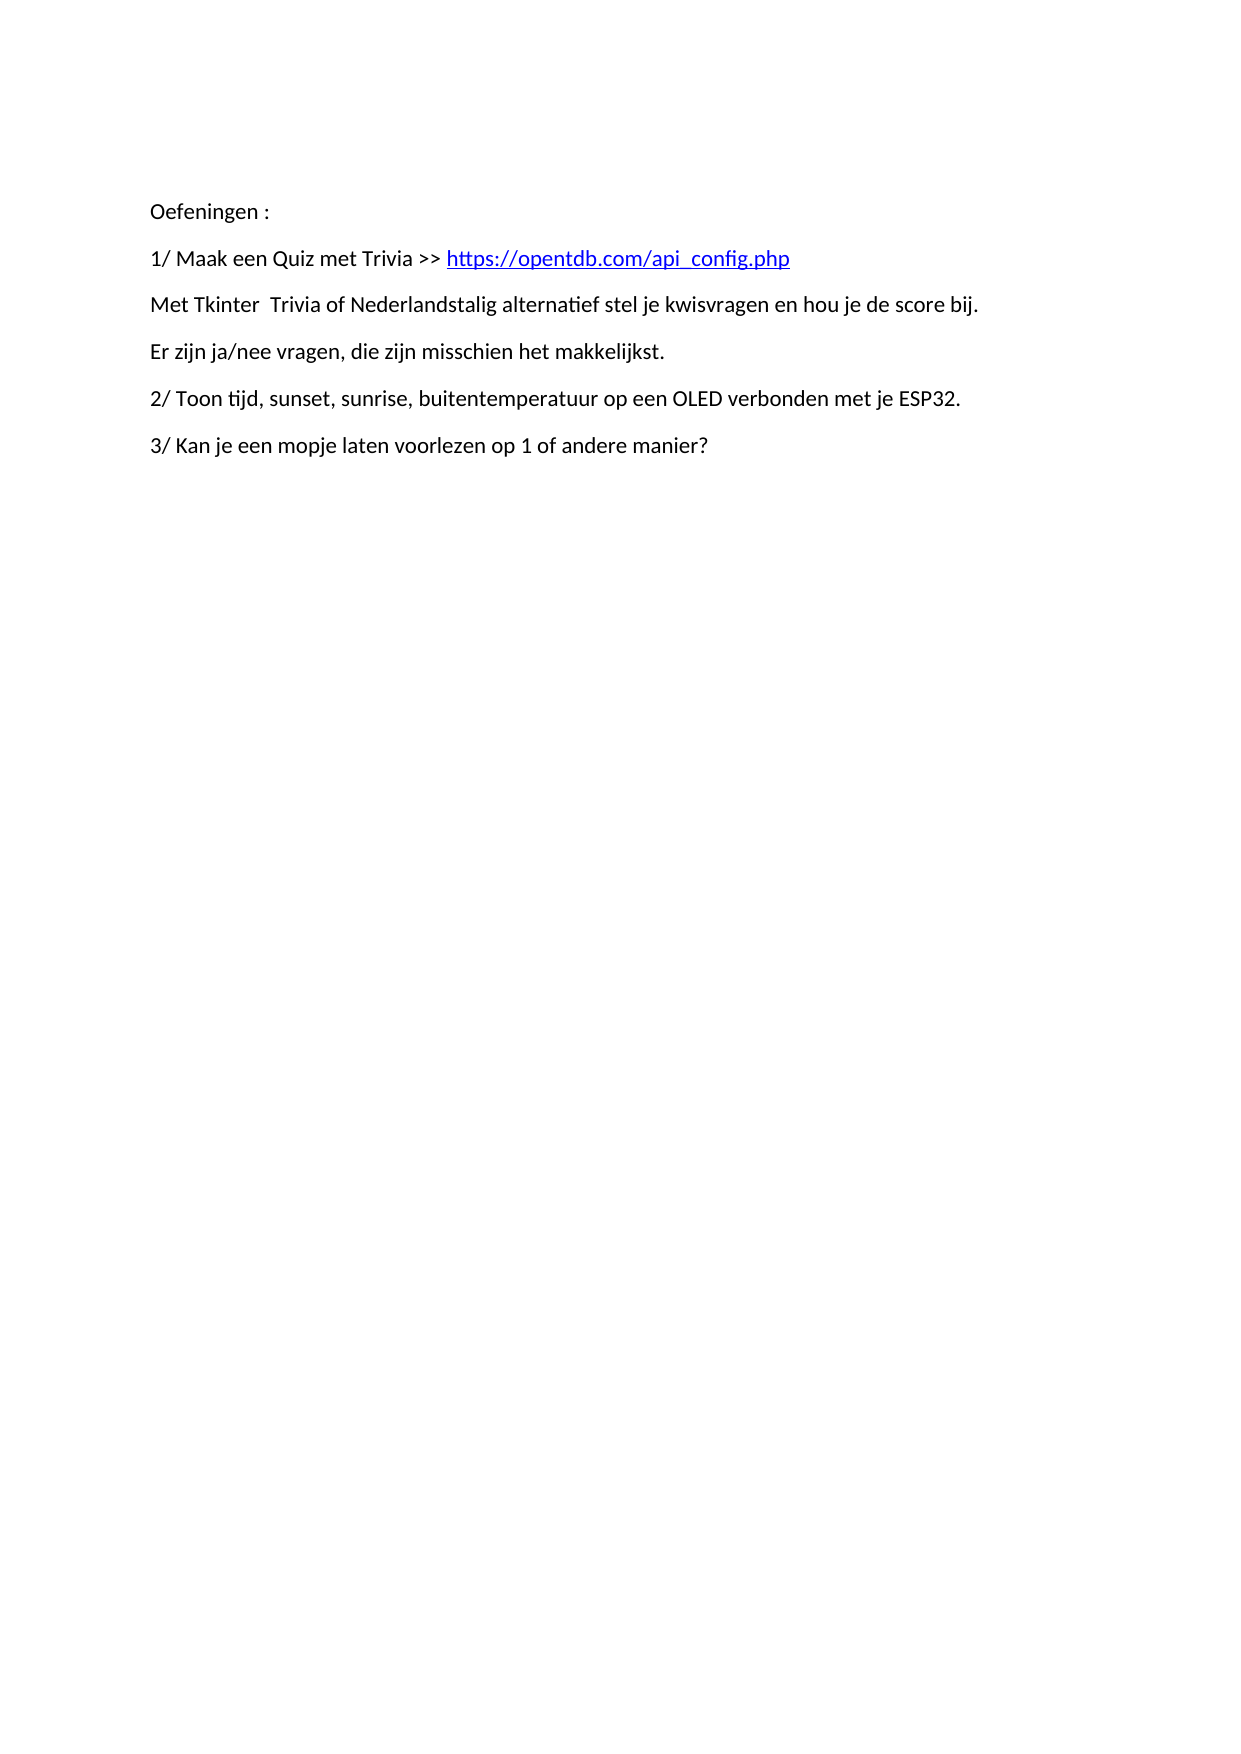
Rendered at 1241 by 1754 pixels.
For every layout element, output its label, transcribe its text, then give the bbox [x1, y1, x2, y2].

text Er zijn ja/nee vragen, die zijn misschien het makkelijkst. [150, 337, 1090, 366]
text 1/ Maak een Quiz met Trivia >> https://opentdb.com/api_config.php [150, 244, 1090, 272]
text 3/ Kan je een mopje laten voorlezen op 1 of andere manier? [150, 431, 1090, 459]
text 2/ Toon tijd, sunset, sunrise, buitentemperatuur op een OLED verbonden met je ESP32. [150, 384, 1090, 412]
text Oefeningen : [150, 197, 1090, 225]
text Met Tkinter Trivia of Nederlandstalig alternatief stel je kwisvragen en hou je de score bij. [150, 291, 1090, 319]
